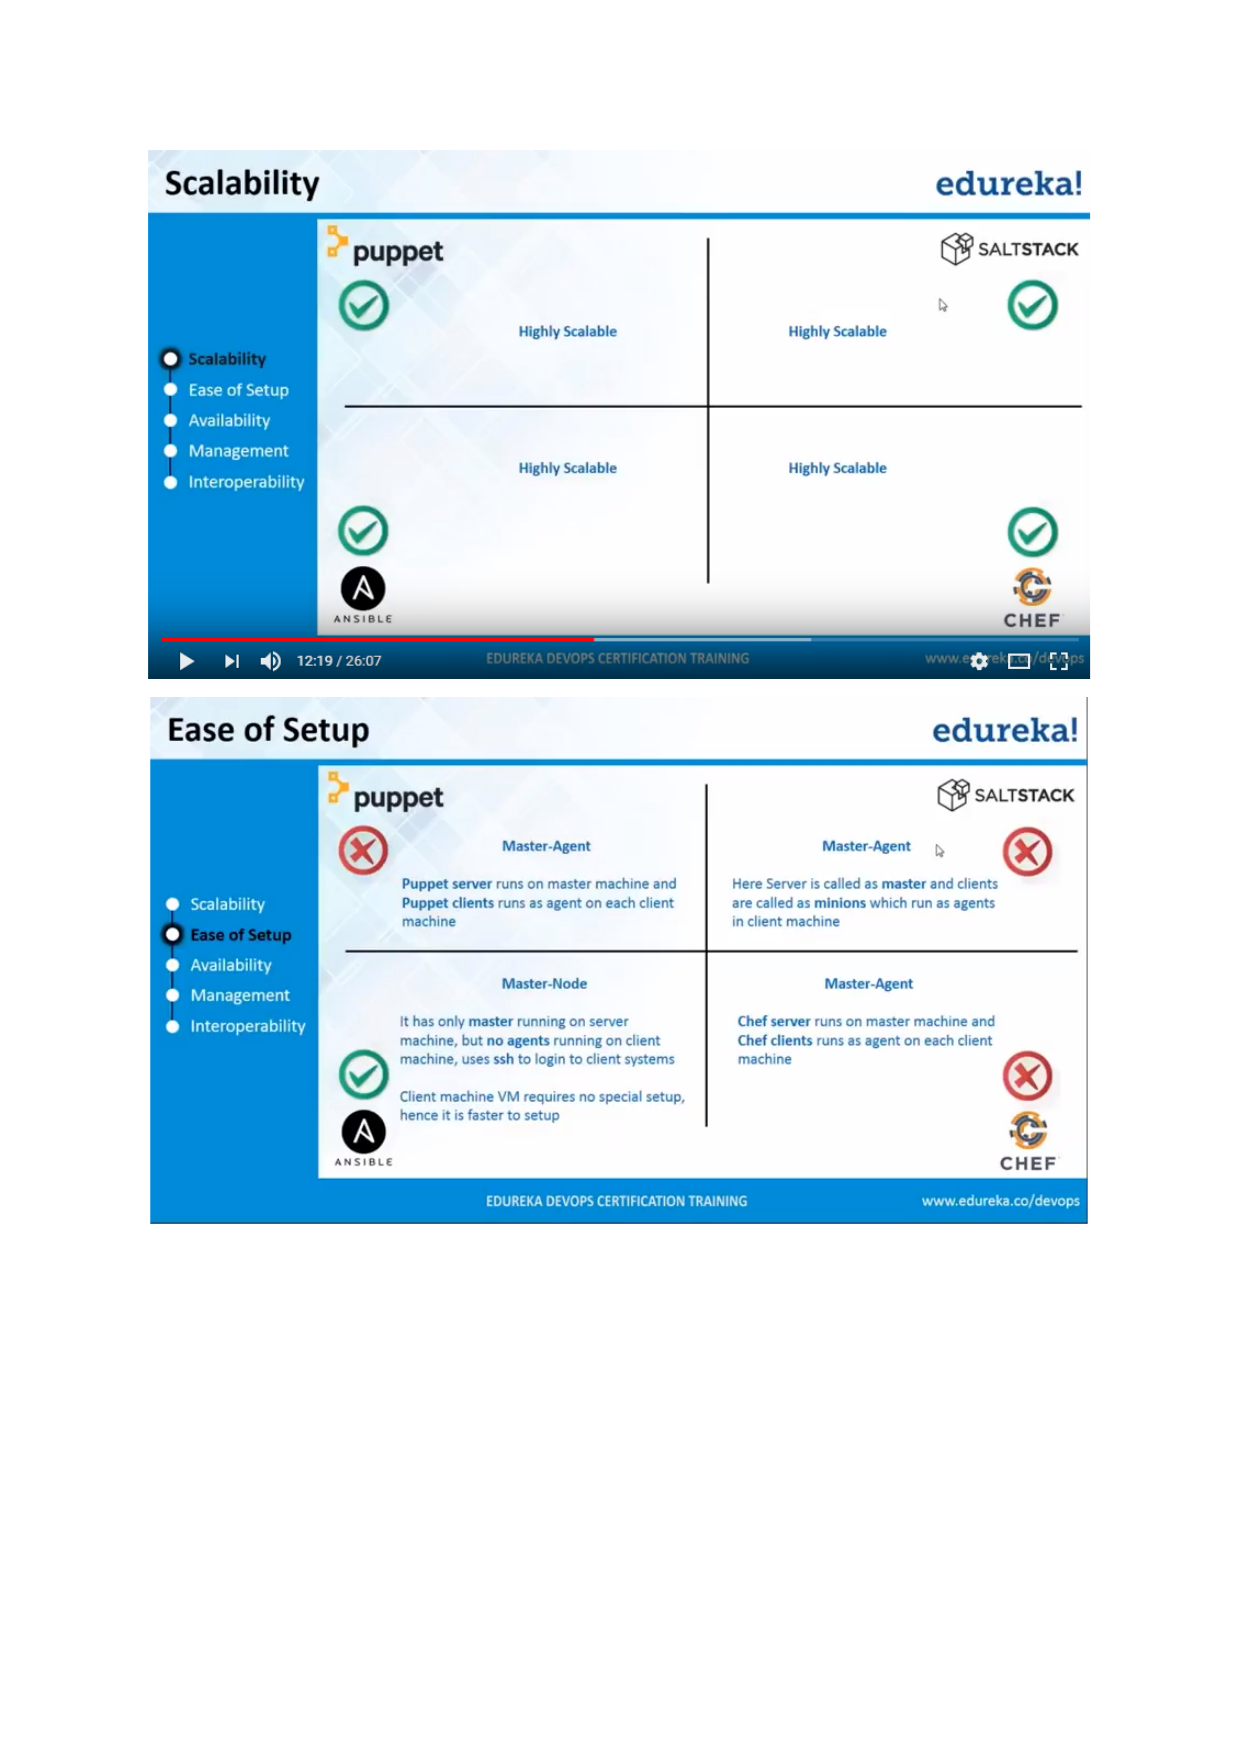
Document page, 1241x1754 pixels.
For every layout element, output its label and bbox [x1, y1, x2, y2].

picture [147, 150, 1091, 679]
picture [147, 697, 1091, 1226]
